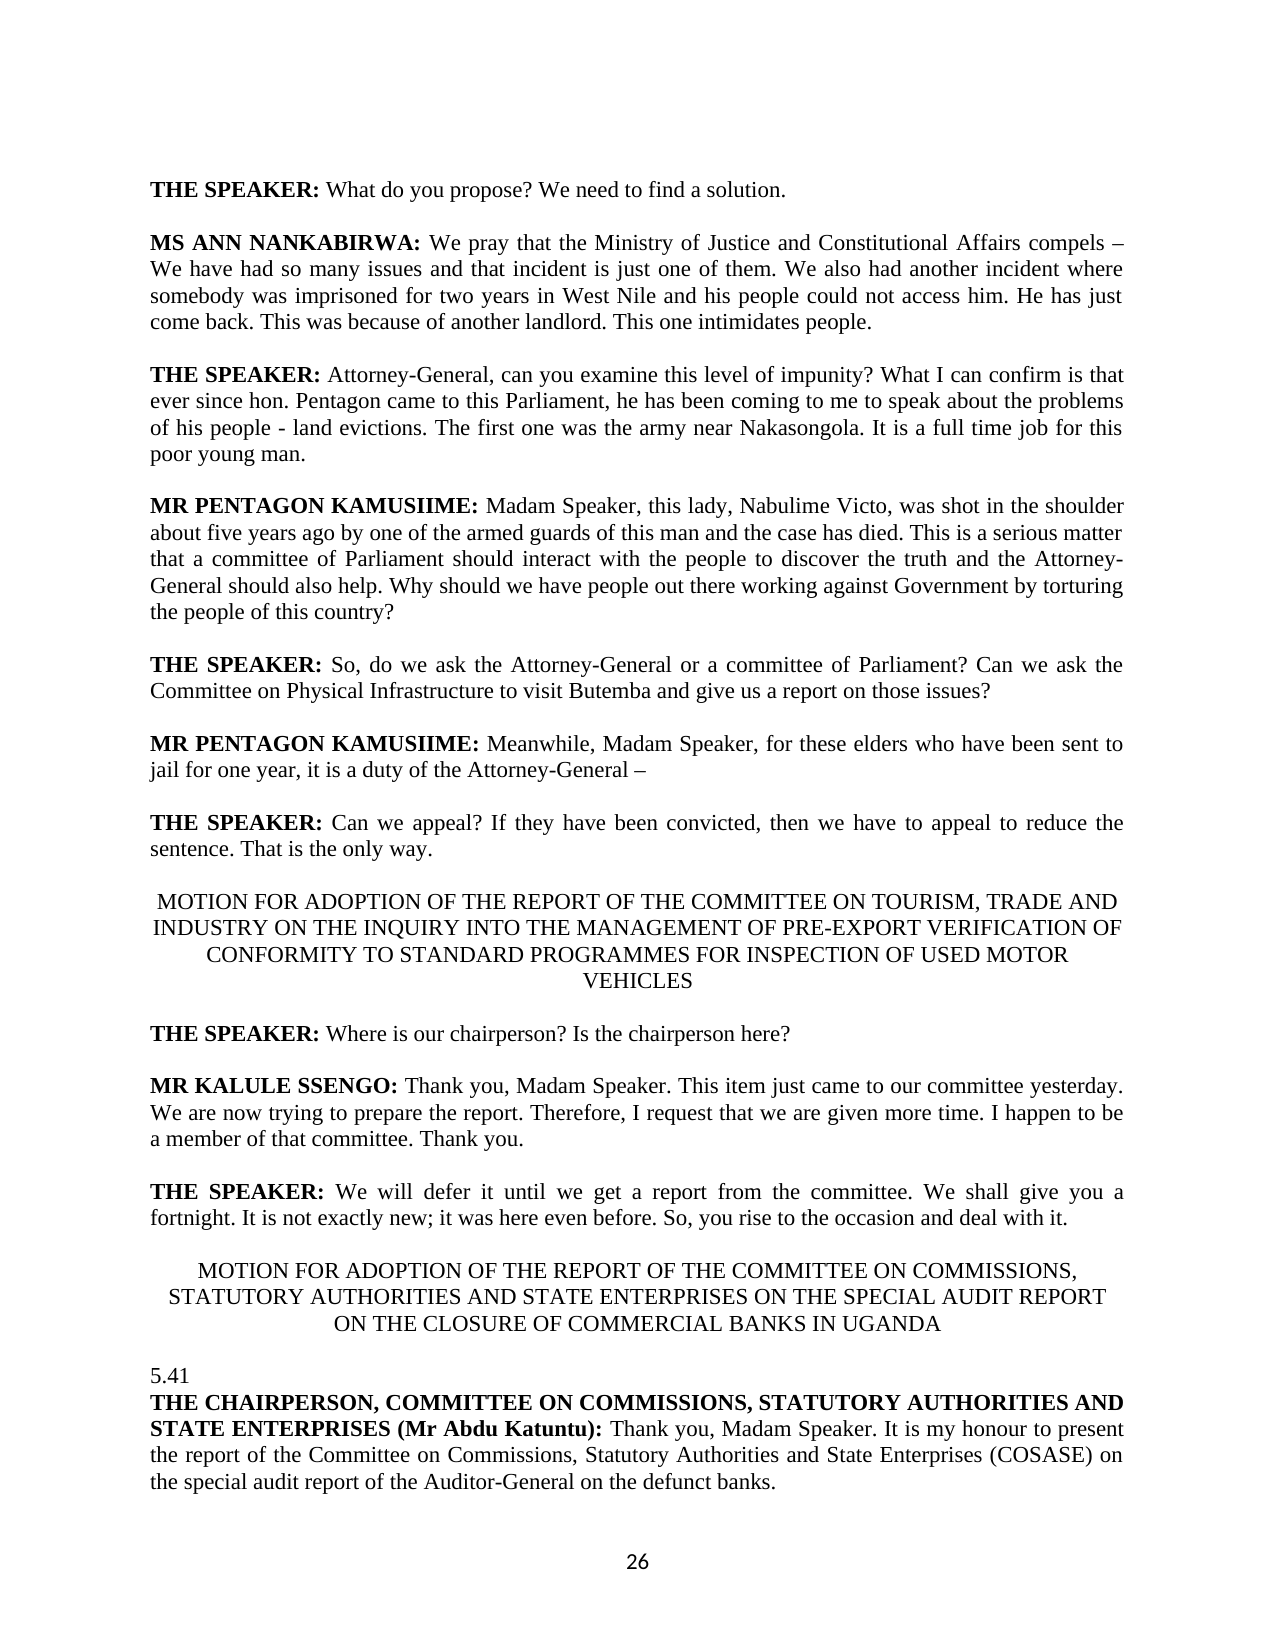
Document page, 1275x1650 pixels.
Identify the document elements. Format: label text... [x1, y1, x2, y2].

text THE CHAIRPERSON, COMMITTEE ON COMMISSIONS, STATUTORY AUTHORITIES AND STATE ENTERPRISES (Mr Abdu Katuntu): Thank you, Madam Speaker. It is my honour to present the report of the Committee on Commissions, Statutory Authorities and State Enterprises (COSASE) on the special audit report of the Auditor-General on the defunct banks. [150, 1389, 1125, 1494]
text MOTION FOR ADOPTION OF THE REPORT OF THE COMMITTEE ON TOURISM, TRADE AND INDUSTRY ON THE INQUIRY INTO THE MANAGEMENT OF PRE-EXPORT VERIFICATION OF CONFORMITY TO STANDARD PROGRAMMES FOR INSPECTION OF USED MOTOR VEHICLES [150, 888, 1125, 993]
text MR PENTAGON KAMUSIIME: Meanwhile, Madam Speaker, for these elders who have been sent to jail for one year, it is a duty of the Attorney-General – [150, 730, 1125, 782]
text THE SPEAKER: Attorney-General, can you examine this level of impunity? What I can confirm is that ever since hon. Pentagon came to this Parliament, he has been coming to me to speak about the problems of his people - land evictions. The first one was the army near Nakasongola. It is a full time job for this poor young man. [150, 361, 1125, 466]
text THE SPEAKER: Can we appeal? If they have been convicted, then we have to appeal to reduce the sentence. That is the only way. [150, 809, 1125, 862]
text MOTION FOR ADOPTION OF THE REPORT OF THE COMMITTEE ON COMMISSIONS, STATUTORY AUTHORITIES AND STATE ENTERPRISES ON THE SPECIAL AUDIT REPORT ON THE CLOSURE OF COMMERCIAL BANKS IN UGANDA [150, 1257, 1125, 1336]
text THE SPEAKER: What do you propose? We need to find a solution. [150, 176, 1125, 203]
text THE SPEAKER: So, do we ask the Attorney-General or a committee of Parliament? Can we ask the Committee on Physical Infrastructure to visit Butemba and give us a report on those issues? [150, 651, 1125, 703]
text 5.41 [150, 1362, 1125, 1389]
text THE SPEAKER: Where is our chairperson? Is the chairperson here? [150, 1020, 1125, 1046]
text THE SPEAKER: We will defer it until we get a report from the committee. We shall give you a fortnight. It is not exactly new; it was here even before. So, you rise to the occasion and deal with it. [150, 1178, 1125, 1231]
text MR KALULE SSENGO: Thank you, Madam Speaker. This item just came to our committee yesterday. We are now trying to prepare the report. Therefore, I request that we are given more time. I happen to be a member of that committee. Thank you. [150, 1072, 1125, 1151]
text MS ANN NANKABIRWA: We pray that the Ministry of Justice and Constitutional Affairs compels – We have had so many issues and that incident is just one of them. We also had another incident where somebody was imprisoned for two years in West Nile and his people could not access him. He has just come back. This was because of another landlord. This one intimidates people. [150, 229, 1125, 334]
text MR PENTAGON KAMUSIIME: Madam Speaker, this lady, Nabulime Victo, was shot in the shoulder about five years ago by one of the armed guards of this man and the case has died. This is a serious matter that a committee of Parliament should interact with the people to discover the truth and the Attorney-General should also help. Why should we have people out there working against Government by torturing the people of this country? [150, 493, 1125, 624]
